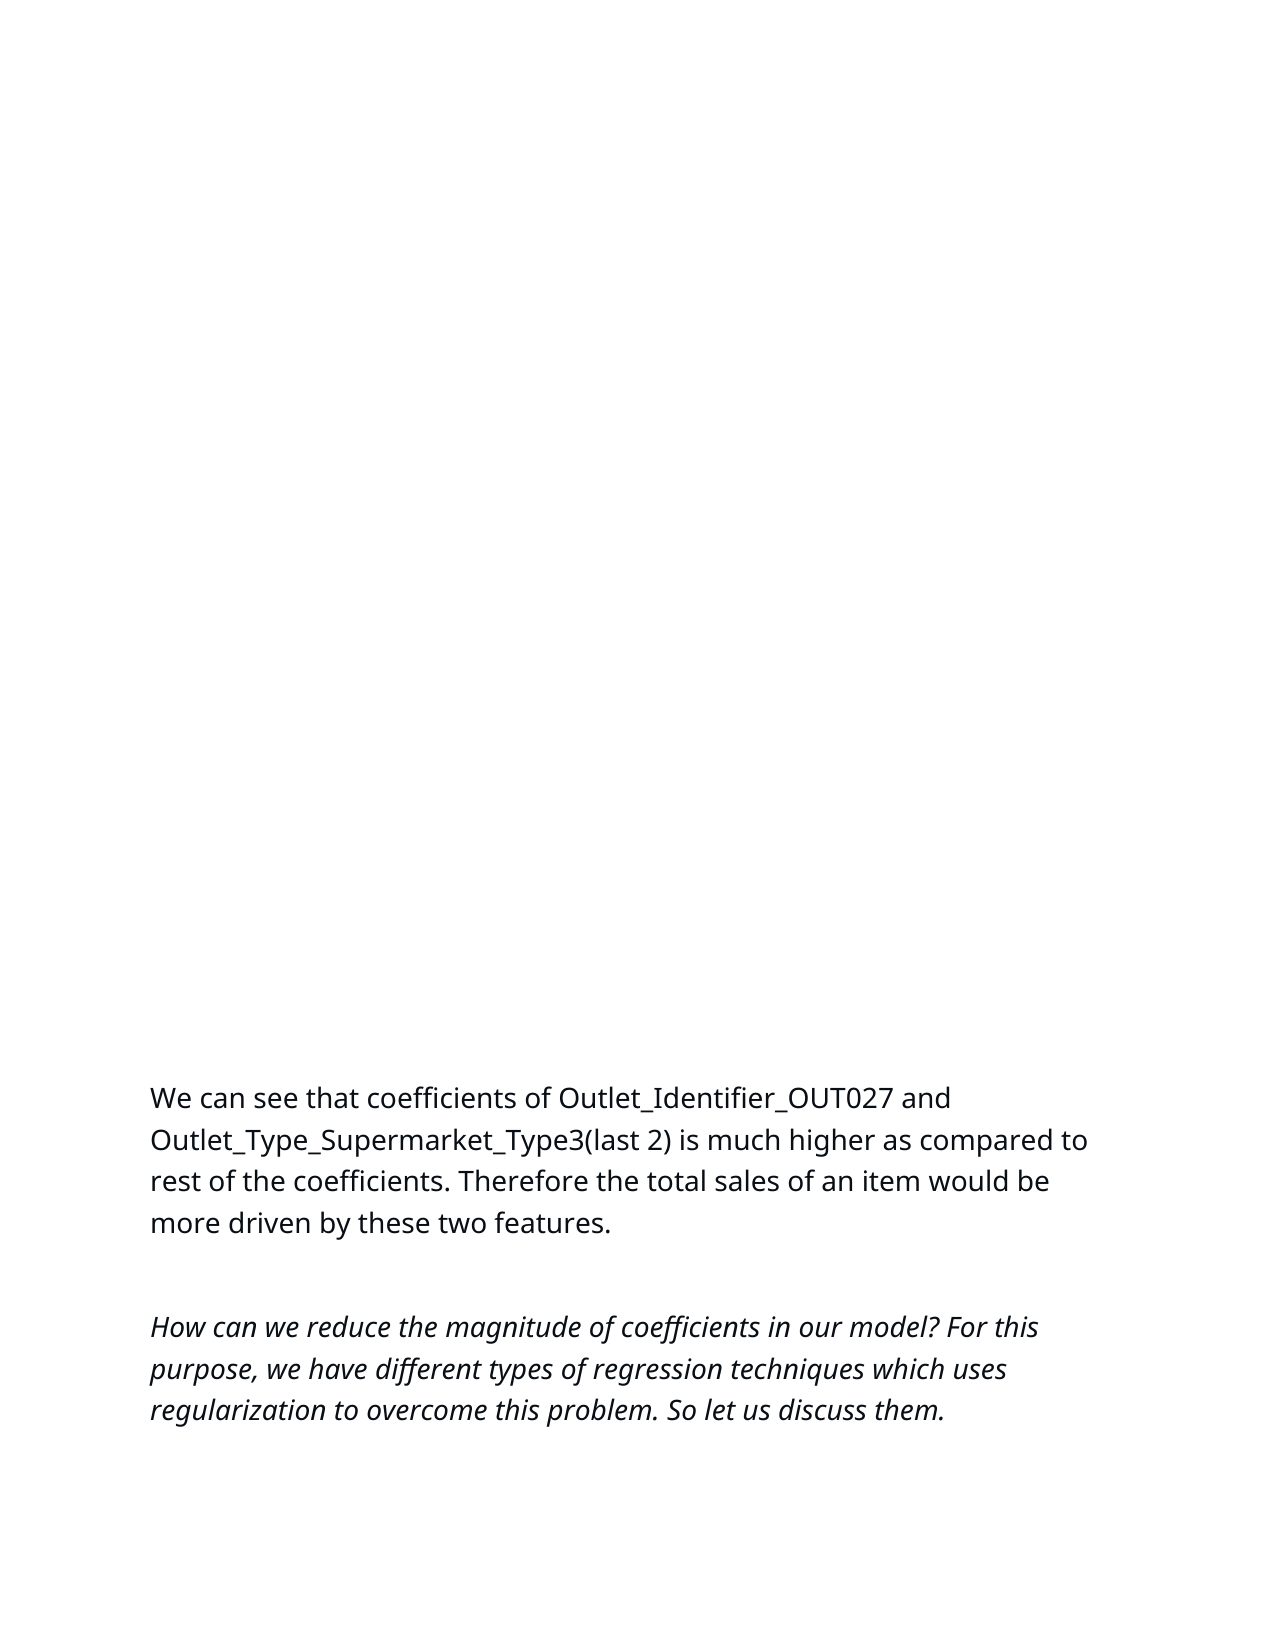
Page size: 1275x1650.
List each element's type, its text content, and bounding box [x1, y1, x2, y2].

text We can see that coefficients of Outlet_Identifier_OUT027 and Outlet_Type_Supermarket_Type3(last 2) is much higher as compared to rest of the coefficients. Therefore the total sales of an item would be more driven by these two features. [150, 1079, 1125, 1241]
text How can we reduce the magnitude of coefficients in our model? For this purpose, we have different types of regression techniques which uses regularization to overcome this problem. So let us discuss them. [150, 1308, 1125, 1429]
